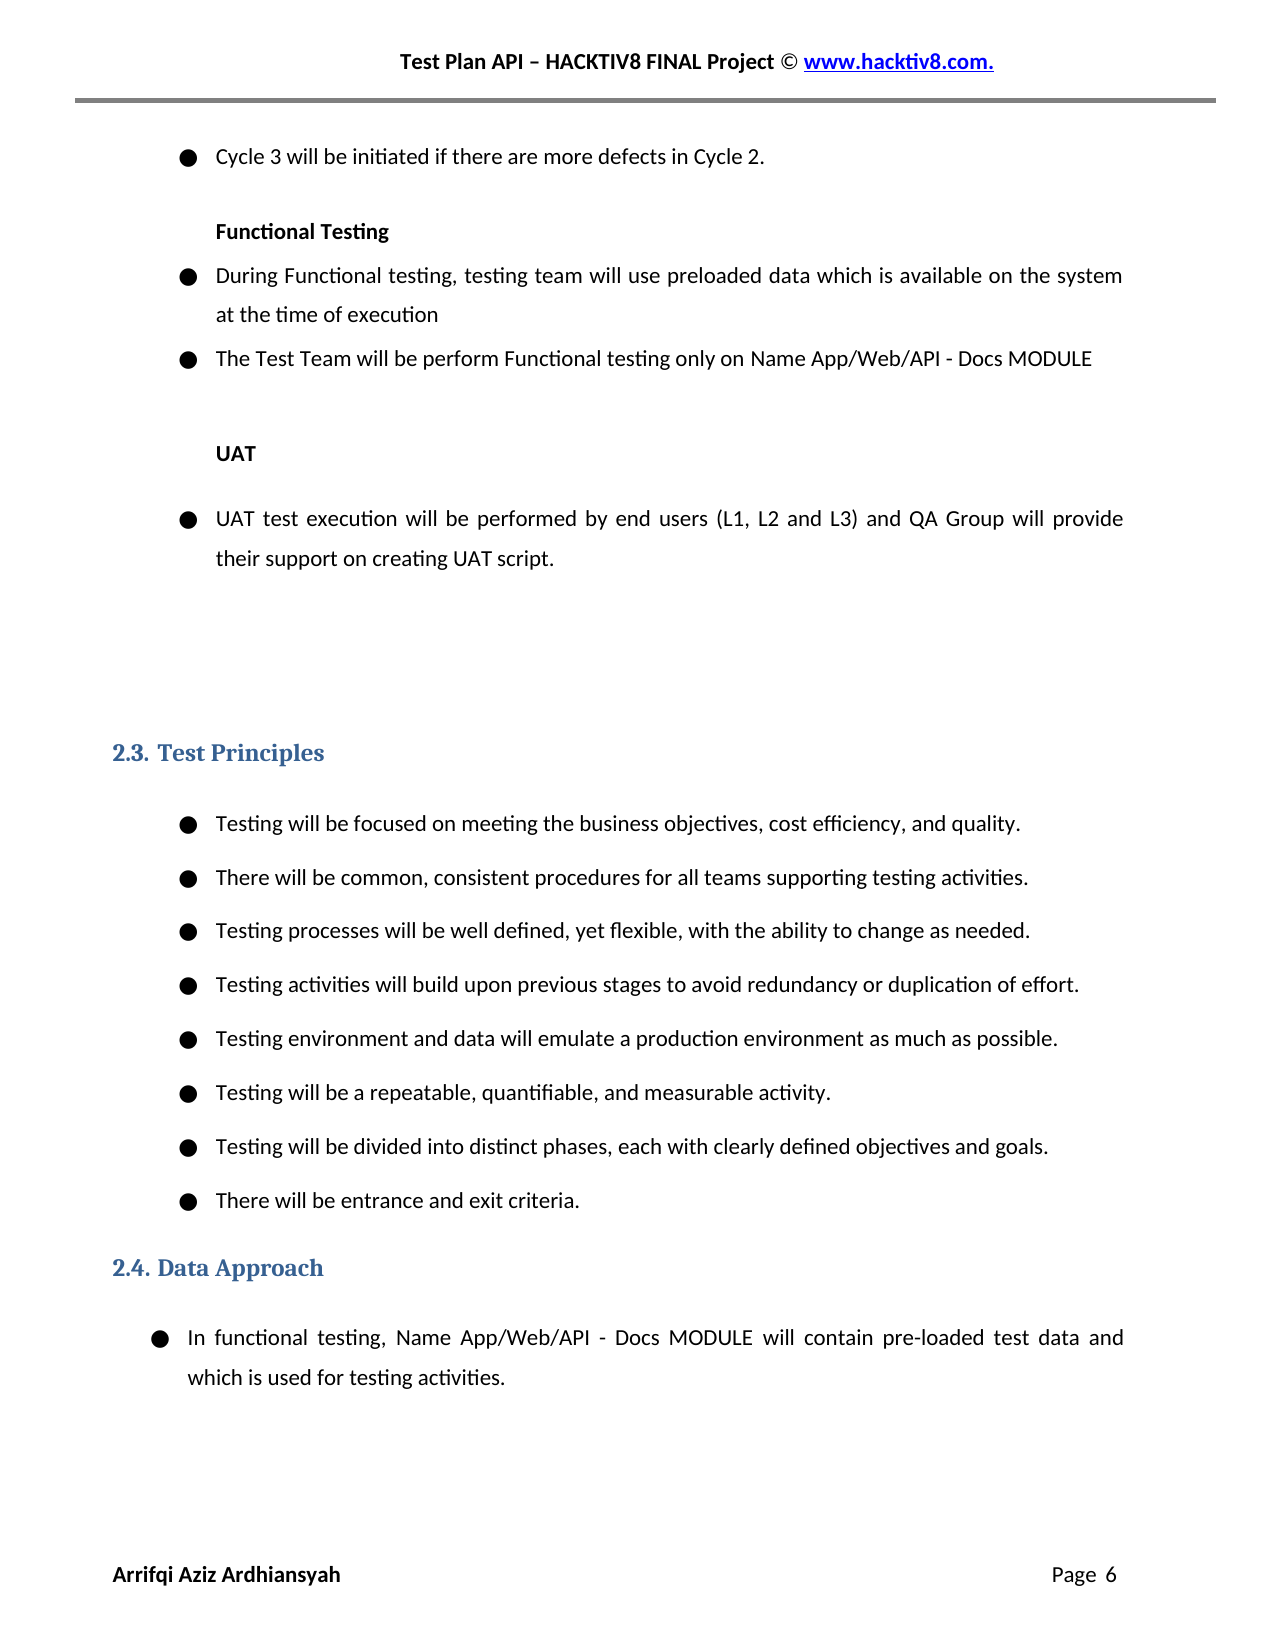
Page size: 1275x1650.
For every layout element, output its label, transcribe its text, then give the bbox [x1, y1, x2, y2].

list There will be common, consistent procedures for all teams supporting testing activities. [178, 851, 1125, 898]
subtitle Data Approach [112, 1254, 1125, 1282]
list Testing environment and data will emulate a production environment as much as possible. [178, 1013, 1125, 1060]
list The Test Team will be perform Functional testing only on Name App/Web/API - Docs MODULE [178, 332, 1125, 379]
list Cycle 3 will be initiated if there are more defects in Cycle 2. [178, 131, 1125, 178]
list In functional testing, Name App/Web/API - Docs MODULE will contain pre-loaded test data and which is used for testing activities. [150, 1312, 1125, 1391]
list Testing will be focused on meeting the business objectives, cost efficiency, and quality. [178, 797, 1125, 844]
list Testing processes will be well defined, yet flexible, with the ability to change as needed. [178, 905, 1125, 952]
list UAT test execution will be performed by end users (L1, L2 and L3) and QA Group will provide their support on creating UAT script. [178, 492, 1125, 572]
text Functional Testing [216, 217, 1125, 245]
list There will be entrance and exit criteria. [178, 1175, 1125, 1222]
list Testing activities will build upon previous stages to avoid redundancy or duplication of effort. [178, 959, 1125, 1006]
subtitle Test Principles [112, 739, 1125, 768]
text UAT [141, 439, 1125, 467]
list Testing will be divided into distinct phases, each with clearly defined objectives and goals. [178, 1121, 1125, 1168]
list During Functional testing, testing team will use preloaded data which is available on the system at the time of execution [178, 249, 1125, 328]
list Testing will be a repeatable, quantifiable, and measurable activity. [178, 1067, 1125, 1114]
